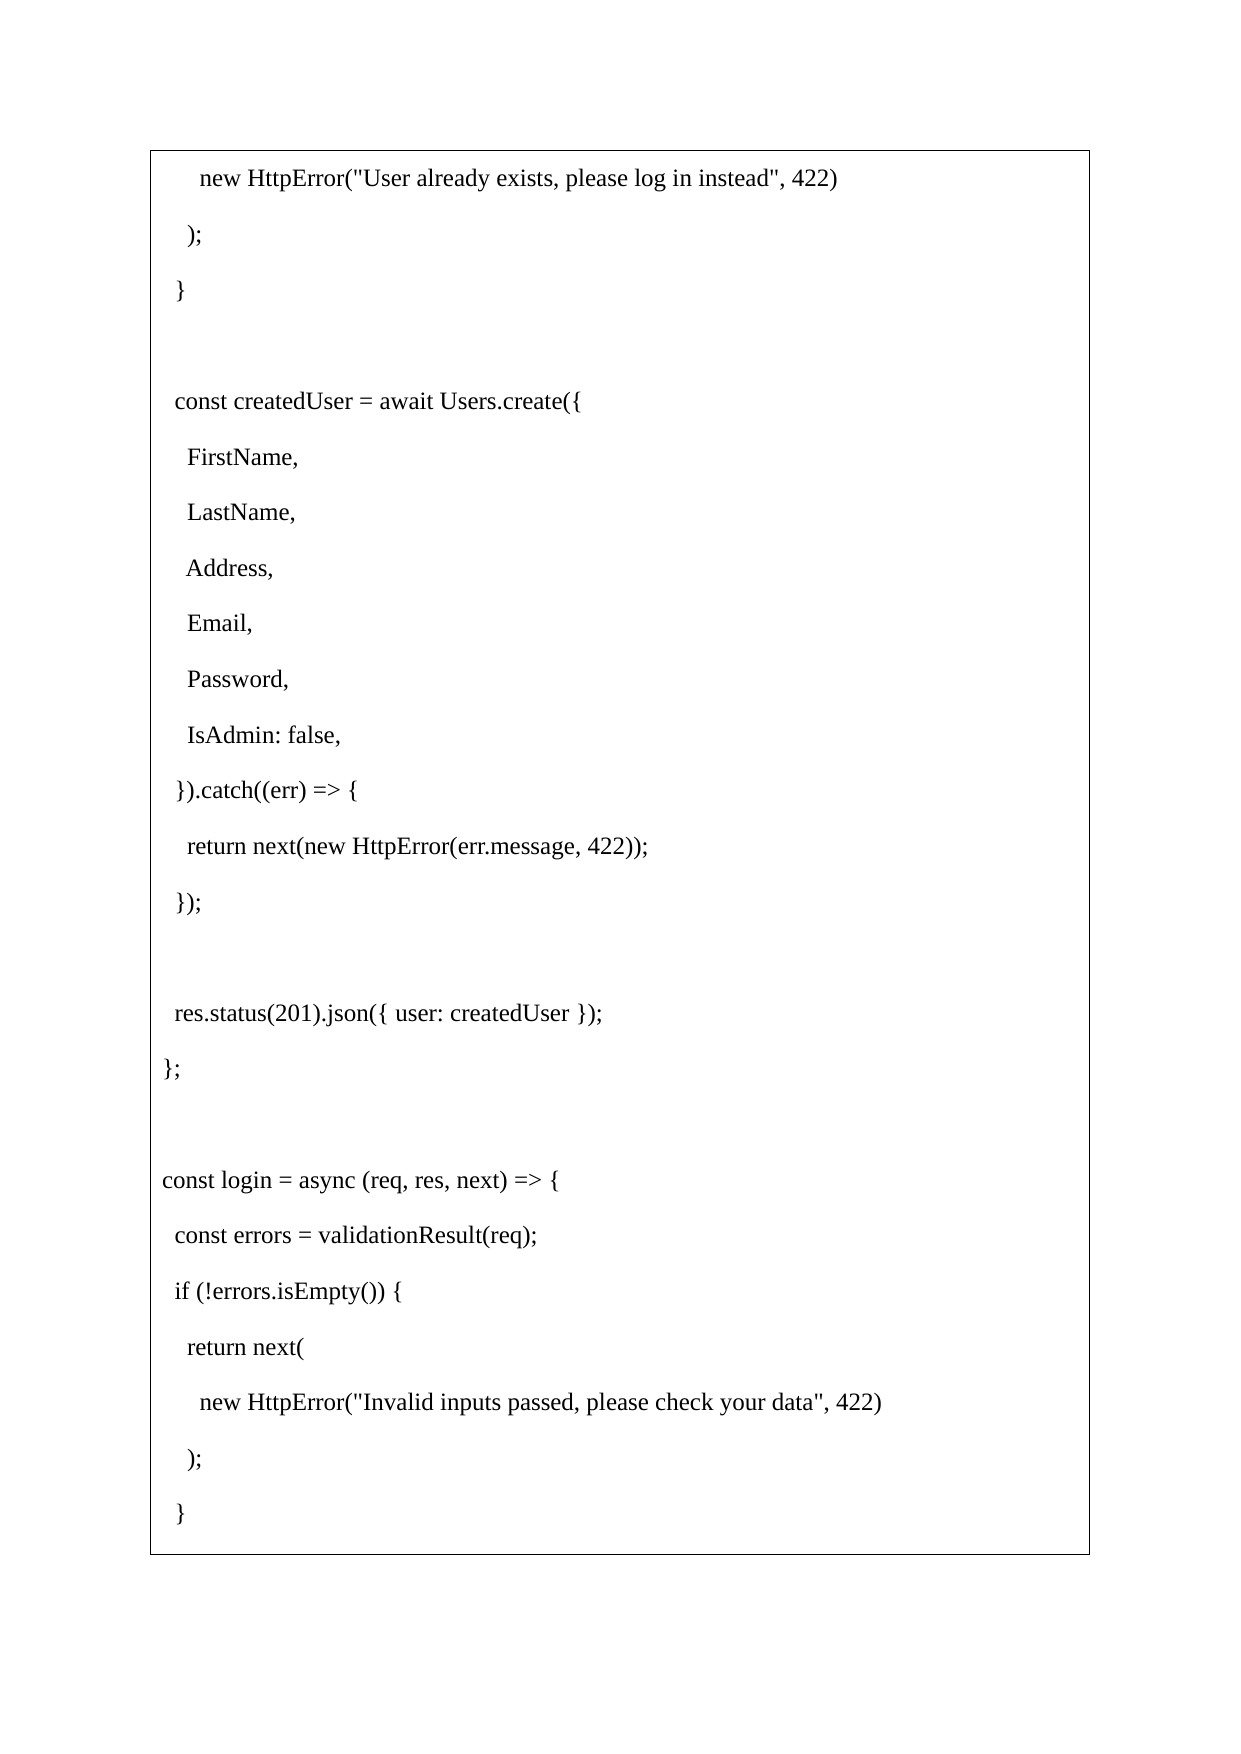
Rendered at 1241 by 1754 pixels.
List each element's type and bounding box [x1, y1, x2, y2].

table_header [151, 151, 1089, 1554]
